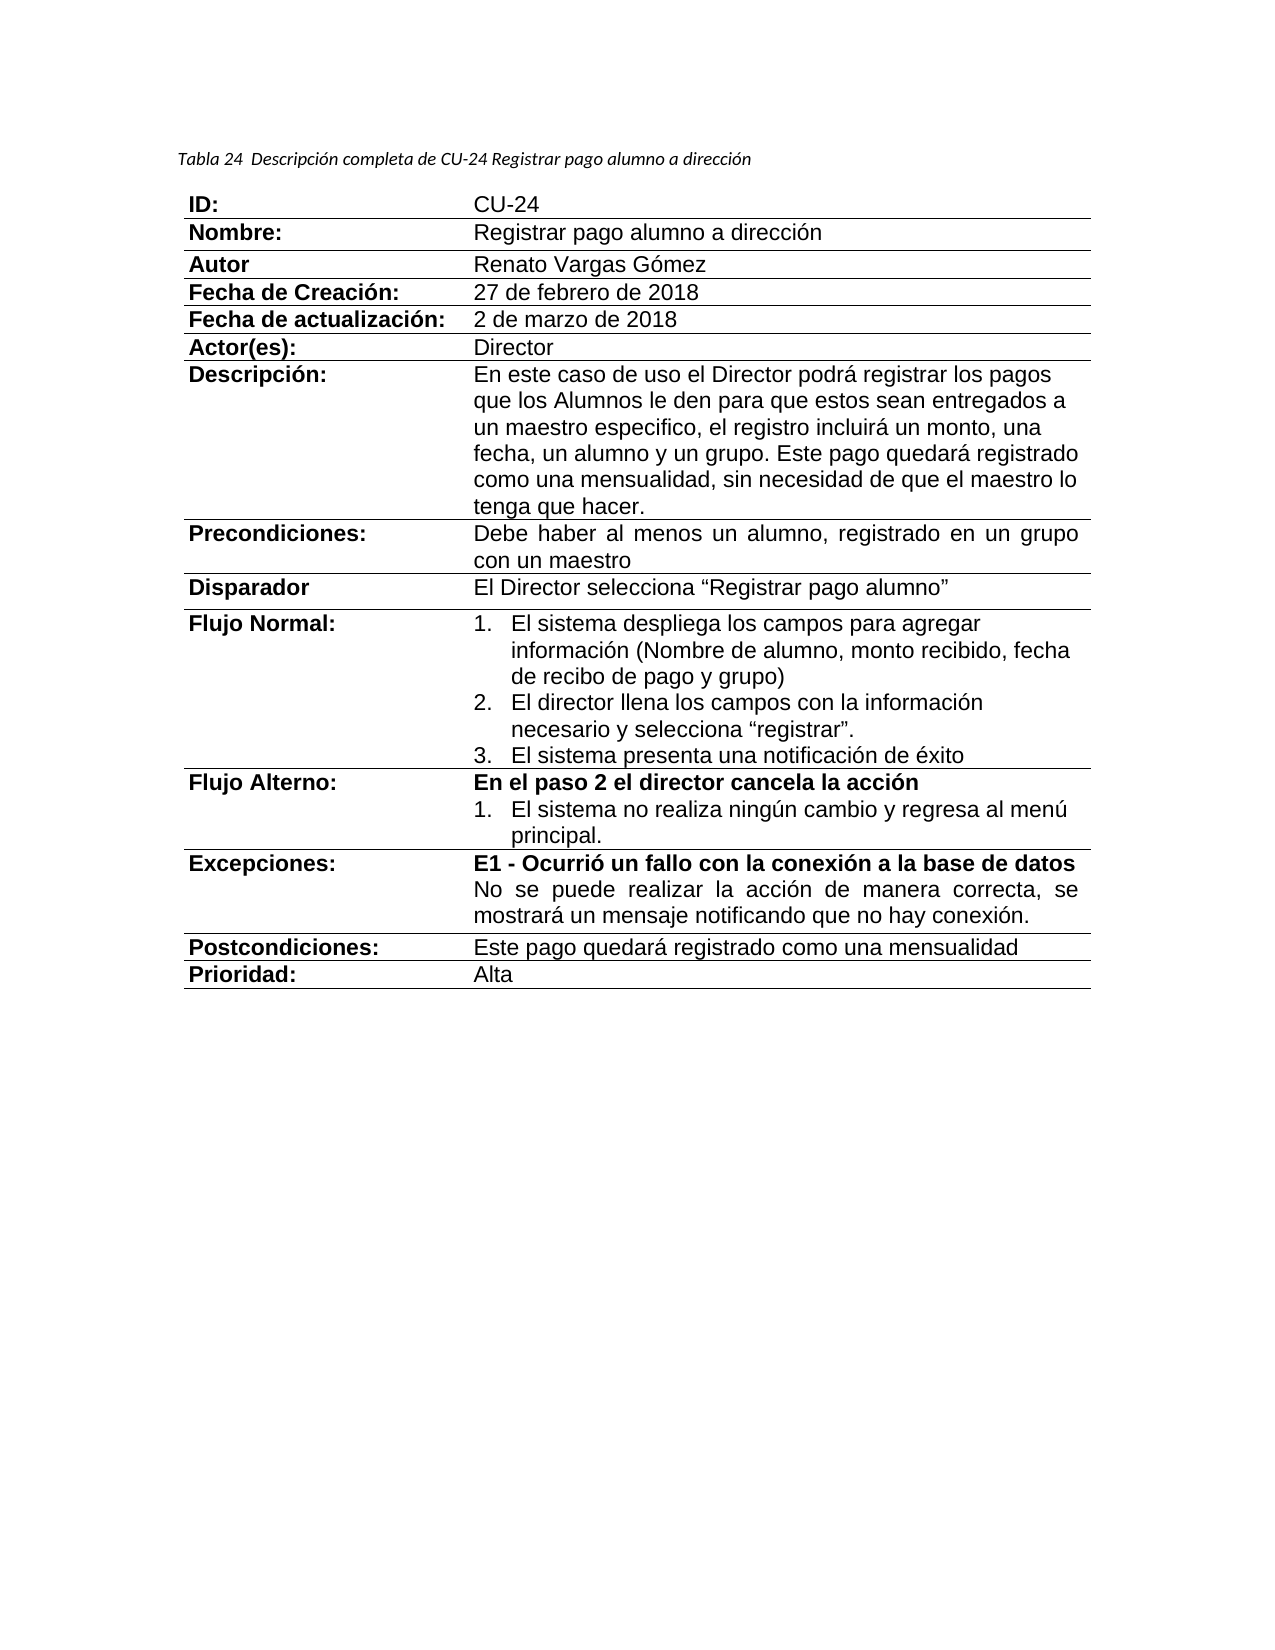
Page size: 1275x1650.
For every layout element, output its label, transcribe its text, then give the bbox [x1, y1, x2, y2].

table_cell Renato Vargas Gómez [469, 251, 1091, 278]
table_cell 27 de febrero de 2018 [469, 279, 1091, 305]
text Tabla 24 Descripción completa de CU-24 Registrar pago alumno a dirección [177, 148, 1098, 171]
table_cell Fecha de actualización: [184, 306, 469, 333]
table_cell Registrar pago alumno a dirección [469, 219, 1091, 250]
table_cell Flujo Alterno: [184, 769, 469, 848]
table_cell 2 de marzo de 2018 [469, 306, 1091, 333]
table_cell Prioridad: [184, 961, 469, 988]
table_cell El sistema despliega los campos para agregar información (Nombre de alumno, monto recibido, fecha de recibo de pago y grupo) El director llena los campos con la información necesario y selecciona “registrar”. El sistema presenta una notificación de éxito [469, 610, 1091, 768]
table_cell El Director selecciona “Registrar pago alumno” [469, 574, 1091, 609]
table_cell Debe haber al menos un alumno, registrado en un grupo con un maestro [469, 520, 1091, 573]
table_cell En el paso 2 el director cancela la acción El sistema no realiza ningún cambio y regresa al menú principal. [469, 769, 1091, 848]
table_cell Director [469, 334, 1091, 360]
table_cell Precondiciones: [184, 520, 469, 573]
table_cell Autor [184, 251, 469, 278]
table_cell Alta [469, 961, 1091, 988]
table_cell Nombre: [184, 219, 469, 250]
table_cell Descripción: [184, 361, 469, 519]
table_cell Flujo Normal: [184, 610, 469, 768]
table_cell Postcondiciones: [184, 934, 469, 960]
table_cell Fecha de Creación: [184, 279, 469, 305]
table_cell Disparador [184, 574, 469, 609]
table_cell Actor(es): [184, 334, 469, 360]
table_cell Este pago quedará registrado como una mensualidad [469, 934, 1091, 960]
table_header CU-24 [469, 191, 1091, 218]
table_cell Excepciones: [184, 850, 469, 933]
table_cell E1 - Ocurrió un fallo con la conexión a la base de datos No se puede realizar la acción de manera correcta, se mostrará un mensaje notificando que no hay conexión. [469, 850, 1091, 933]
table_header ID: [184, 191, 469, 218]
table_cell En este caso de uso el Director podrá registrar los pagos que los Alumnos le den para que estos sean entregados a un maestro especifico, el registro incluirá un monto, una fecha, un alumno y un grupo. Este pago quedará registrado como una mensualidad, sin necesidad de que el maestro lo tenga que hacer. [469, 361, 1091, 519]
